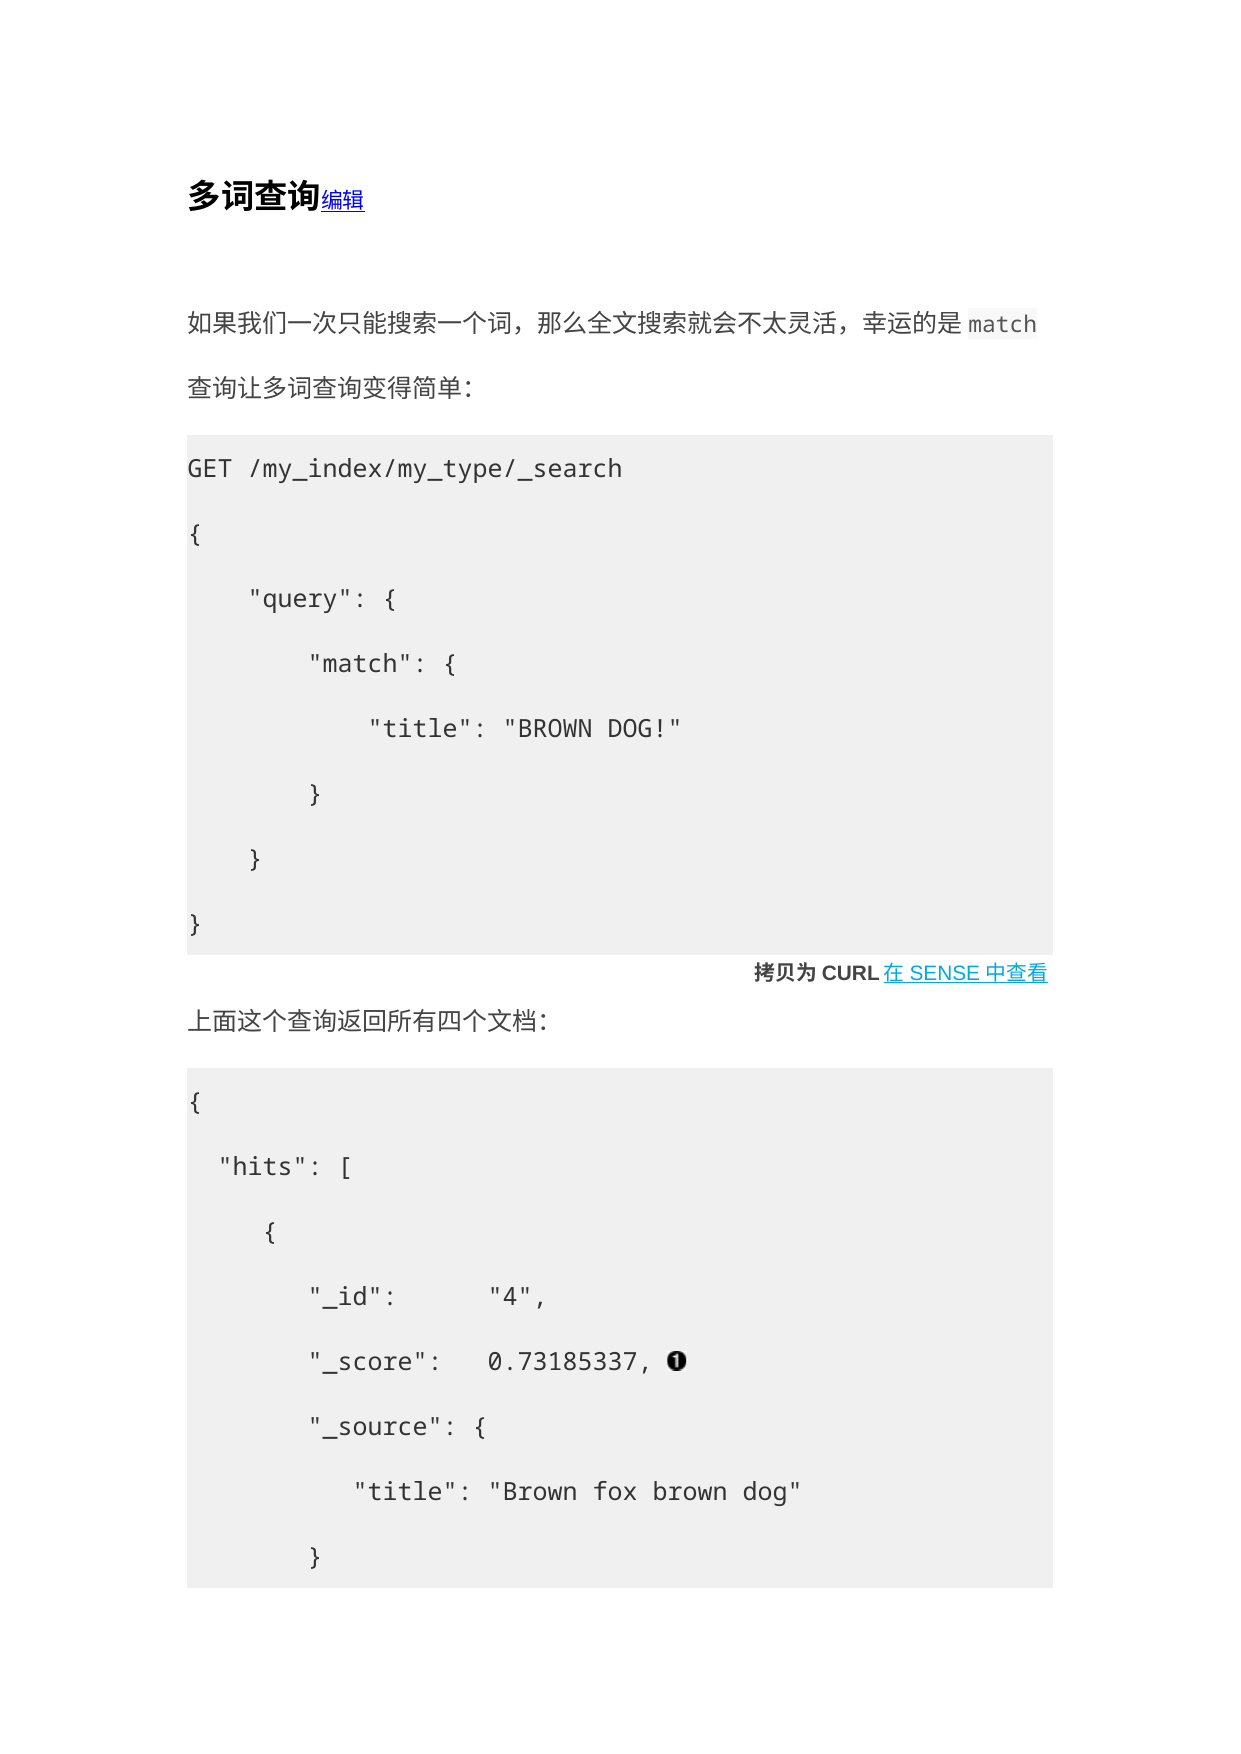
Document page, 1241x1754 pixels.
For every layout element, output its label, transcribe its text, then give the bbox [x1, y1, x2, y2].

text "_score": 0.73185337, [187, 1328, 1053, 1393]
text } [187, 760, 1053, 825]
text } [187, 890, 1053, 955]
subtitle 多词查询编辑 [187, 162, 1053, 227]
text 上面这个查询返回所有四个文档： [187, 987, 1053, 1052]
text "query": { [187, 565, 1053, 630]
text "title": "Brown fox brown dog" [187, 1458, 1053, 1523]
text { [187, 1068, 1053, 1133]
text 如果我们一次只能搜索一个词，那么全文搜索就会不太灵活，幸运的是 match 查询让多词查询变得简单： [187, 289, 1053, 419]
text } [187, 825, 1053, 890]
text } [187, 1523, 1053, 1588]
text "title": "BROWN DOG!" [187, 695, 1053, 760]
text { [187, 1198, 1053, 1263]
text "_source": { [187, 1393, 1053, 1458]
picture [667, 1351, 687, 1371]
text "_id": "4", [187, 1263, 1053, 1328]
text GET /my_index/my_type/_search [187, 435, 1053, 500]
text "match": { [187, 630, 1053, 695]
text "hits": [ [187, 1133, 1053, 1198]
text { [187, 500, 1053, 565]
text 拷贝为 CURL在 SENSE 中查看 [187, 955, 1053, 987]
